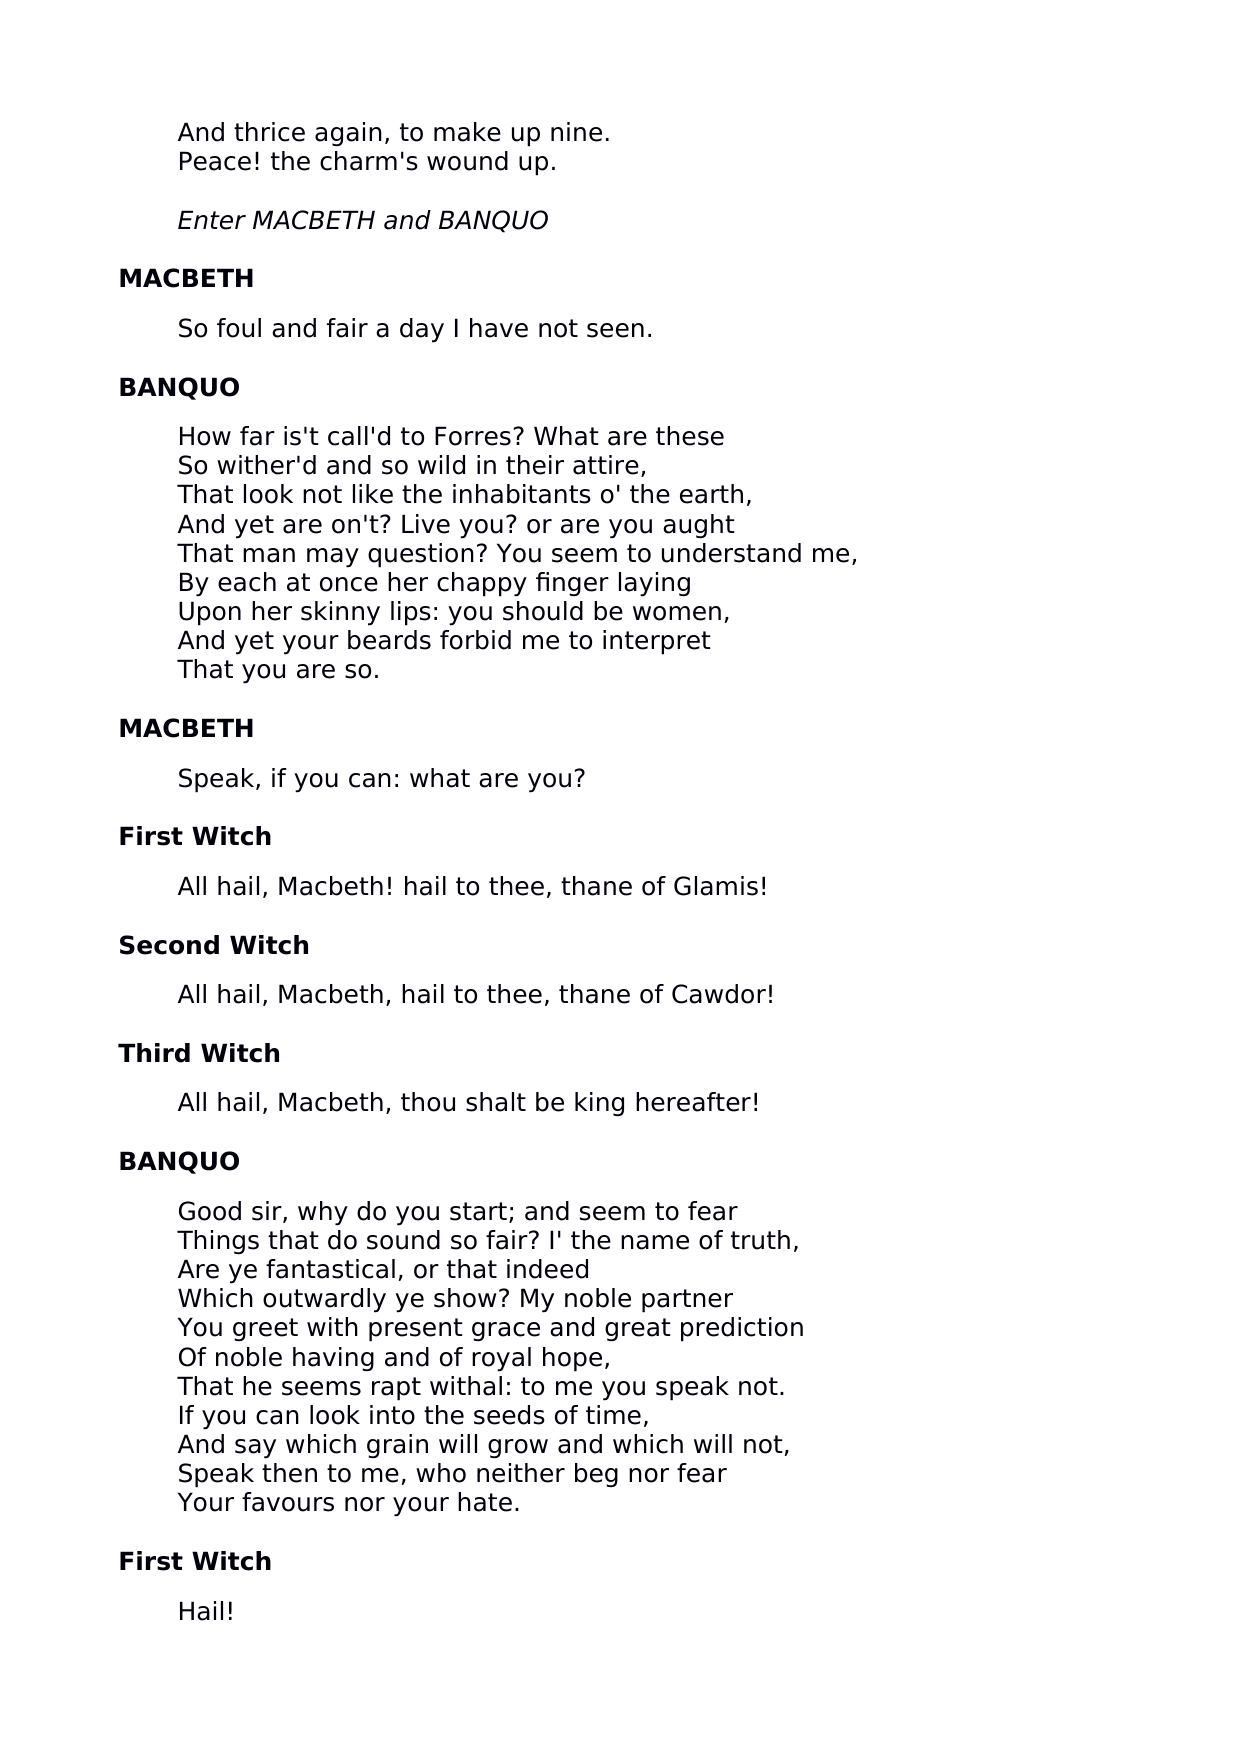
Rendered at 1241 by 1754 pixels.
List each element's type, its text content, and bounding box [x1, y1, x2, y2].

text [177, 118, 1063, 176]
text So foul and fair a day I have not seen. [177, 314, 1063, 343]
text First Witch [118, 823, 1122, 852]
text Good sir, why do you start; and seem to fear Things that do sound so fair? I' the name of truth, Are ye fantastical, or that indeed Which outwardly ye show? My noble partner You greet with present grace and great prediction Of noble having and of royal hope, That he seems rapt withal: to me you speak not. If you can look into the seeds of time, And say which grain will grow and which will not, Speak then to me, who neither beg nor fear Your favours nor your hate. [177, 1197, 1063, 1518]
text First Witch [118, 1547, 1122, 1576]
text All hail, Macbeth! hail to thee, thane of Glamis! [177, 872, 1063, 901]
text Third Witch [118, 1039, 1122, 1068]
text MACBETH [118, 714, 1122, 743]
text BANQUO [118, 1147, 1122, 1176]
text BANQUO [118, 373, 1122, 402]
text MACBETH [118, 264, 1122, 294]
text Hail! [177, 1597, 1063, 1626]
text Second Witch [118, 931, 1122, 960]
text How far is't call'd to Forres? What are these So wither'd and so wild in their attire, That look not like the inhabitants o' the earth, And yet are on't? Live you? or are you aught That man may question? You seem to understand me, By each at once her chappy finger laying Upon her skinny lips: you should be women, And yet your beards forbid me to interpret That you are so. [177, 422, 1063, 685]
text All hail, Macbeth, hail to thee, thane of Cawdor! [177, 980, 1063, 1009]
text Enter MACBETH and BANQUO [177, 206, 1063, 235]
text All hail, Macbeth, thou shalt be king hereafter! [177, 1089, 1063, 1118]
text Speak, if you can: what are you? [177, 764, 1063, 793]
